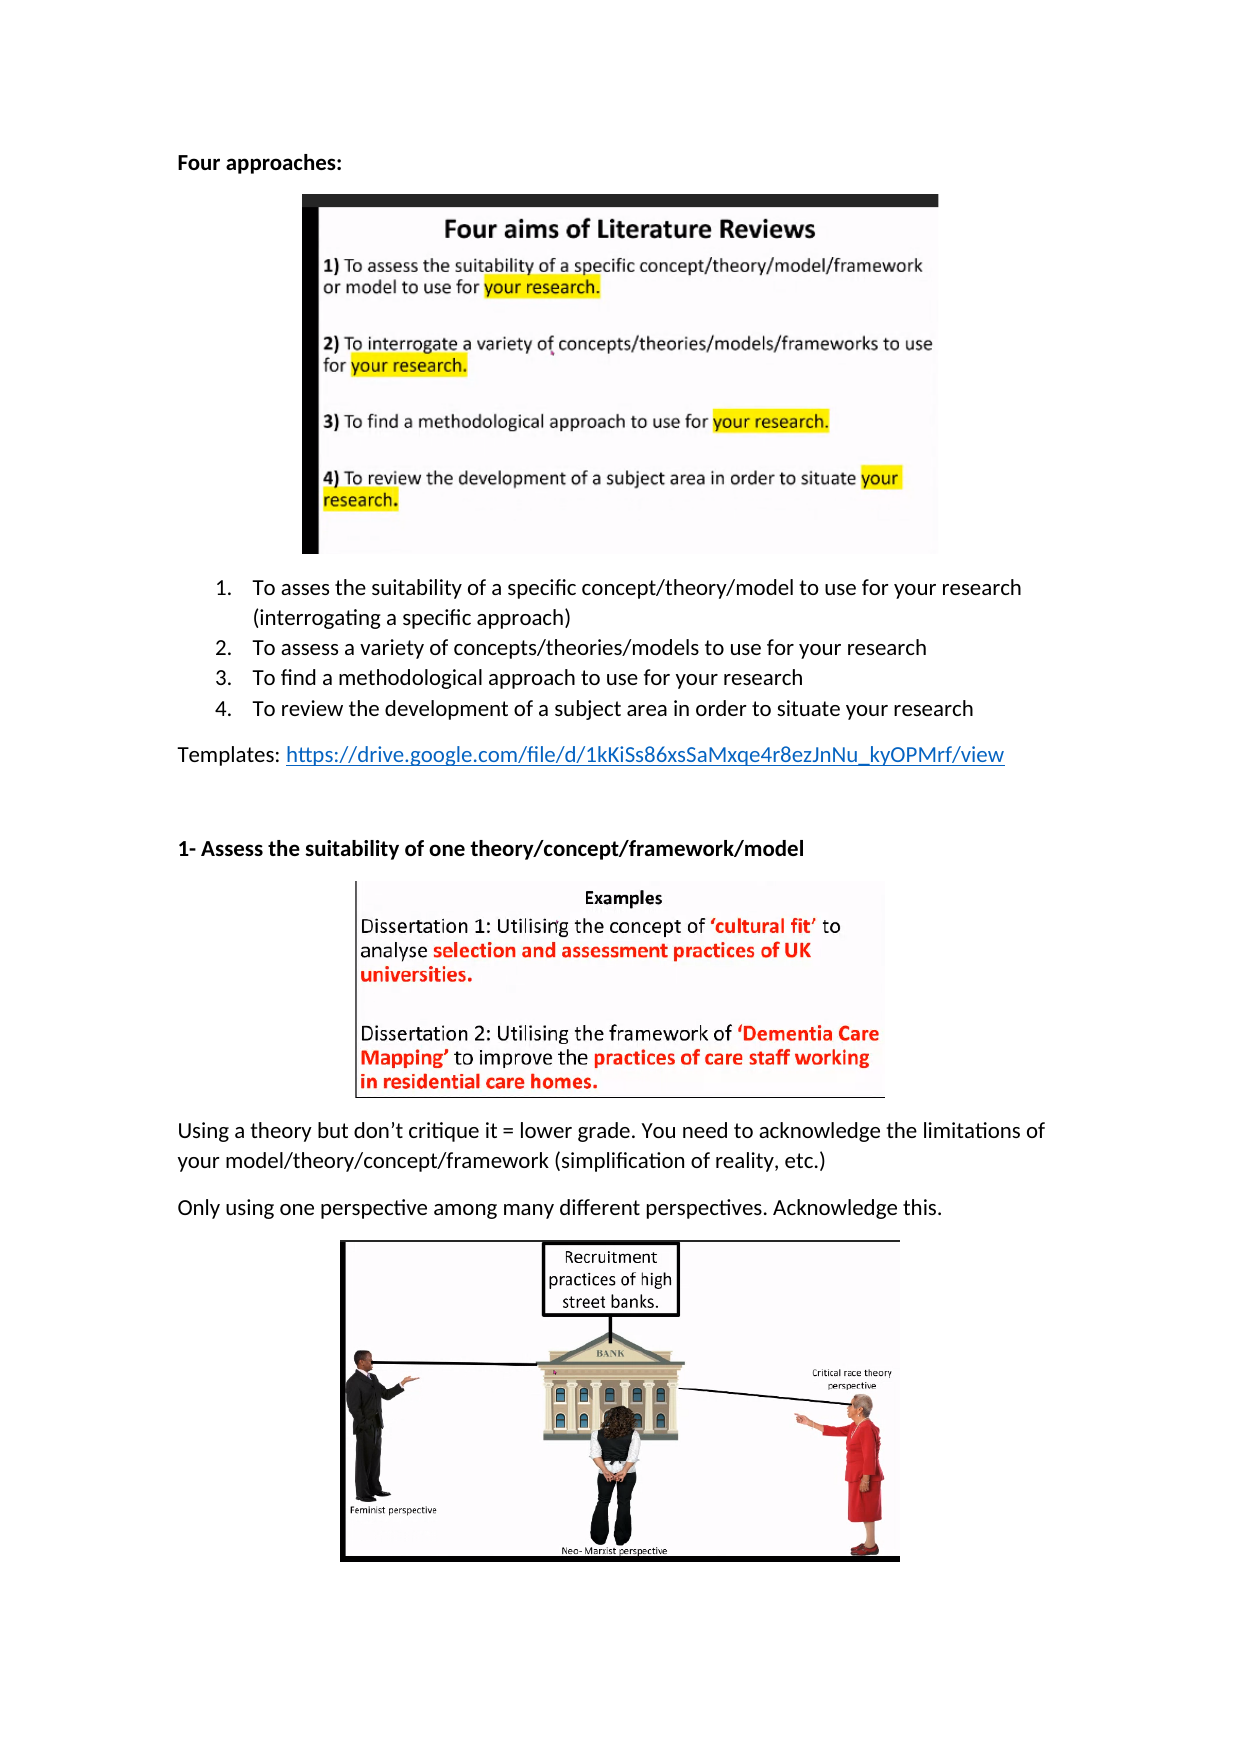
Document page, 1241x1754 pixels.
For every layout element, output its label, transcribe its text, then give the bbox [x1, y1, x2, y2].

picture [340, 1240, 900, 1562]
text 1- Assess the suitability of one theory/concept/framework/model [177, 834, 1063, 862]
text Templates: https://drive.google.com/file/d/1kKiSs86xsSaMxqe4r8ezJnNu_kyOPMrf/view [177, 741, 1063, 768]
list To review the development of a subject area in order to situate your research [215, 694, 1063, 722]
text Four approaches: [177, 148, 1063, 176]
list To assess a variety of concepts/theories/models to use for your research [215, 633, 1063, 661]
list To find a methodological approach to use for your research [215, 663, 1063, 691]
text Only using one perspective among many different perspectives. Acknowledge this. [177, 1193, 1063, 1221]
picture [302, 194, 939, 554]
list To asses the suitability of a specific concept/theory/model to use for your research (interrogating a specific approach) [215, 573, 1063, 631]
text Using a theory but don’t critique it = lower grade. You need to acknowledge the limitations of your model/theory/concept/framework (simplification of reality, etc.) [177, 1116, 1063, 1174]
picture [355, 881, 885, 1098]
